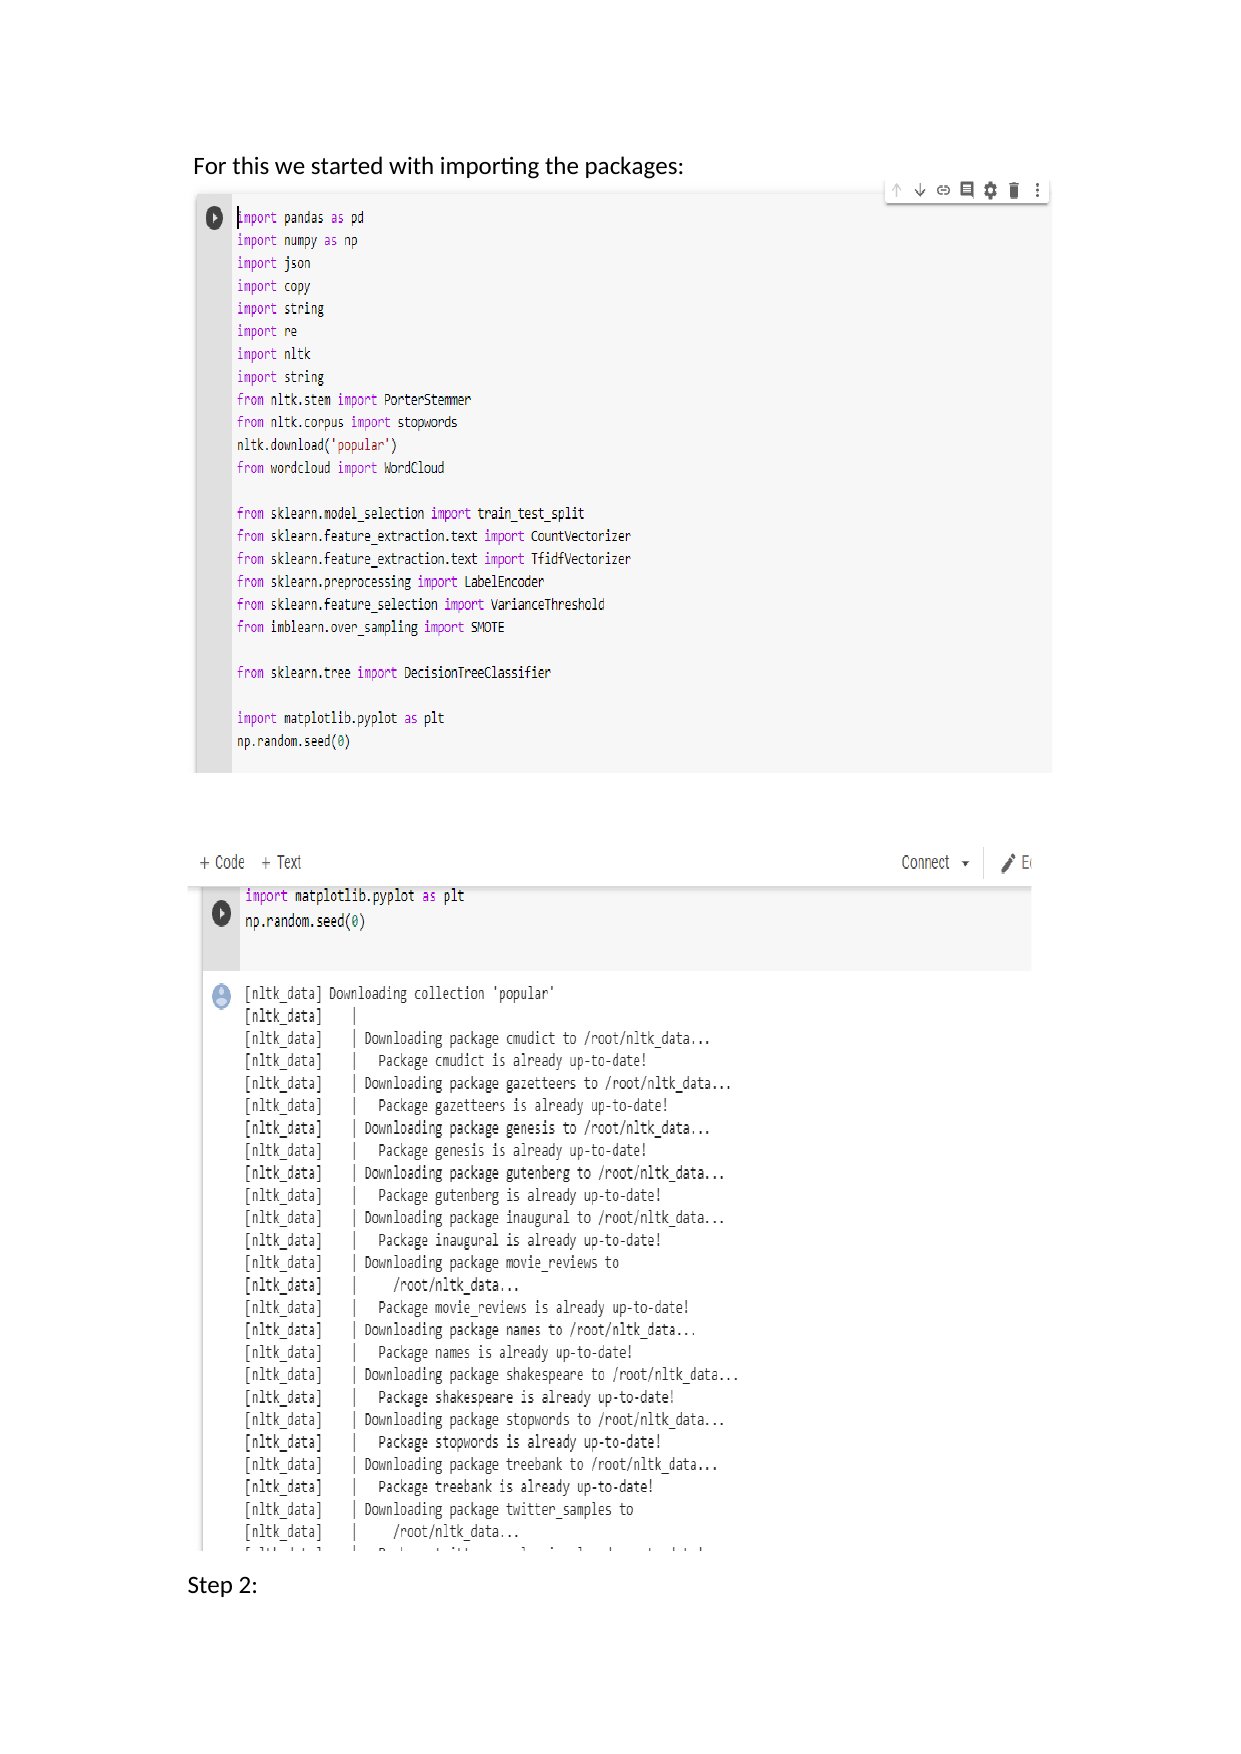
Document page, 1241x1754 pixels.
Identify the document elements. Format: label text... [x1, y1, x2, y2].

picture [187, 840, 1032, 1551]
picture [187, 180, 1053, 773]
text Step 2: [187, 1569, 1053, 1600]
text For this we started with importing the packages: [187, 150, 1053, 180]
